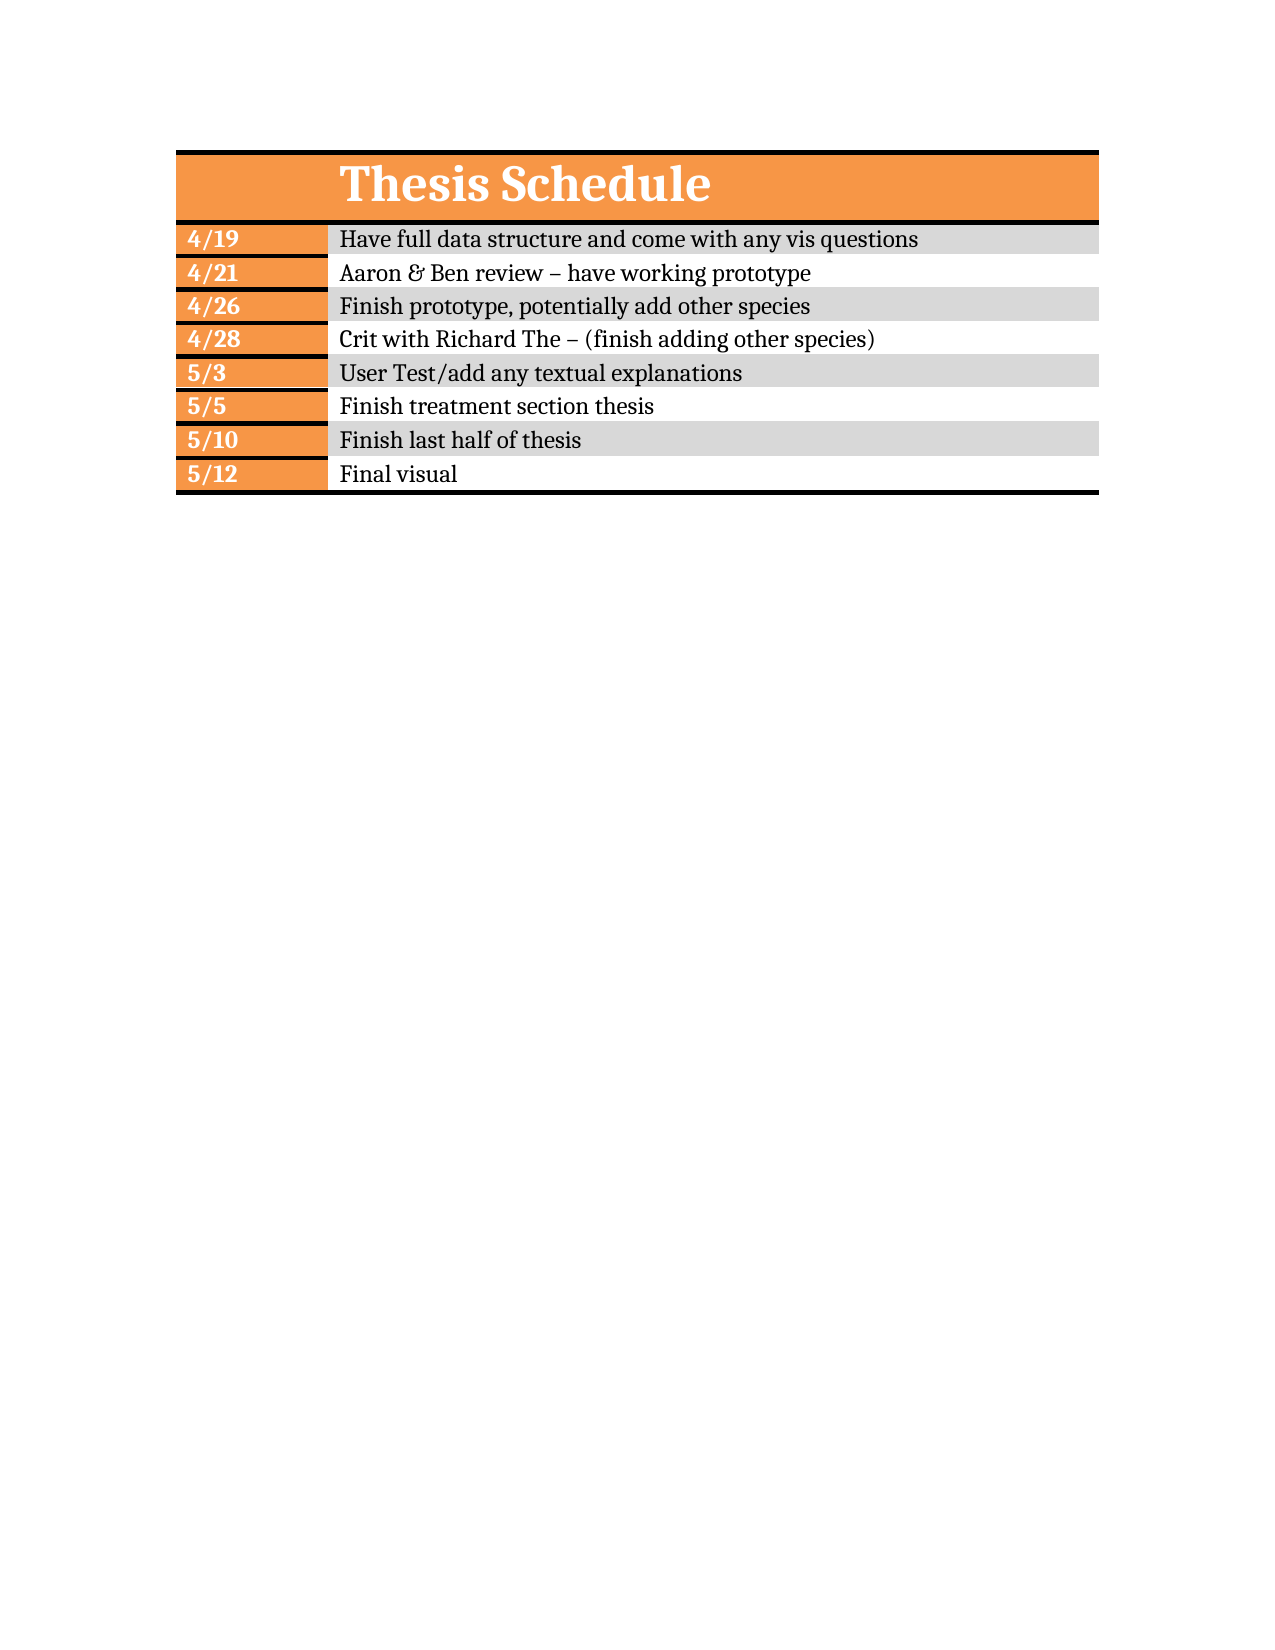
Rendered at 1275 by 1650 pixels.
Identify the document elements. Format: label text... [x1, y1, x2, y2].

table_header Thesis Schedule [328, 155, 1099, 220]
table_cell 5/5 [176, 392, 328, 421]
table_cell User Test/add any textual explanations [328, 354, 1099, 387]
table_cell 4/19 [176, 225, 328, 254]
table_cell 4/26 [176, 292, 328, 321]
table_cell 5/10 [176, 426, 328, 456]
table_cell 4/21 [176, 258, 328, 287]
table_cell Aaron & Ben review – have working prototype [328, 254, 1099, 287]
table_cell Finish prototype, potentially add other species [328, 287, 1099, 321]
table_cell 4/28 [176, 325, 328, 354]
table_cell Finish last half of thesis [328, 421, 1099, 456]
table_cell 5/12 [176, 460, 328, 490]
table_cell Crit with Richard The – (finish adding other species) [328, 321, 1099, 354]
table_cell Finish treatment section thesis [328, 388, 1099, 421]
table_cell Final visual [328, 456, 1099, 490]
table_cell Have full data structure and come with any vis questions [328, 225, 1099, 254]
table_cell 5/3 [176, 359, 328, 387]
table_header [176, 155, 328, 220]
